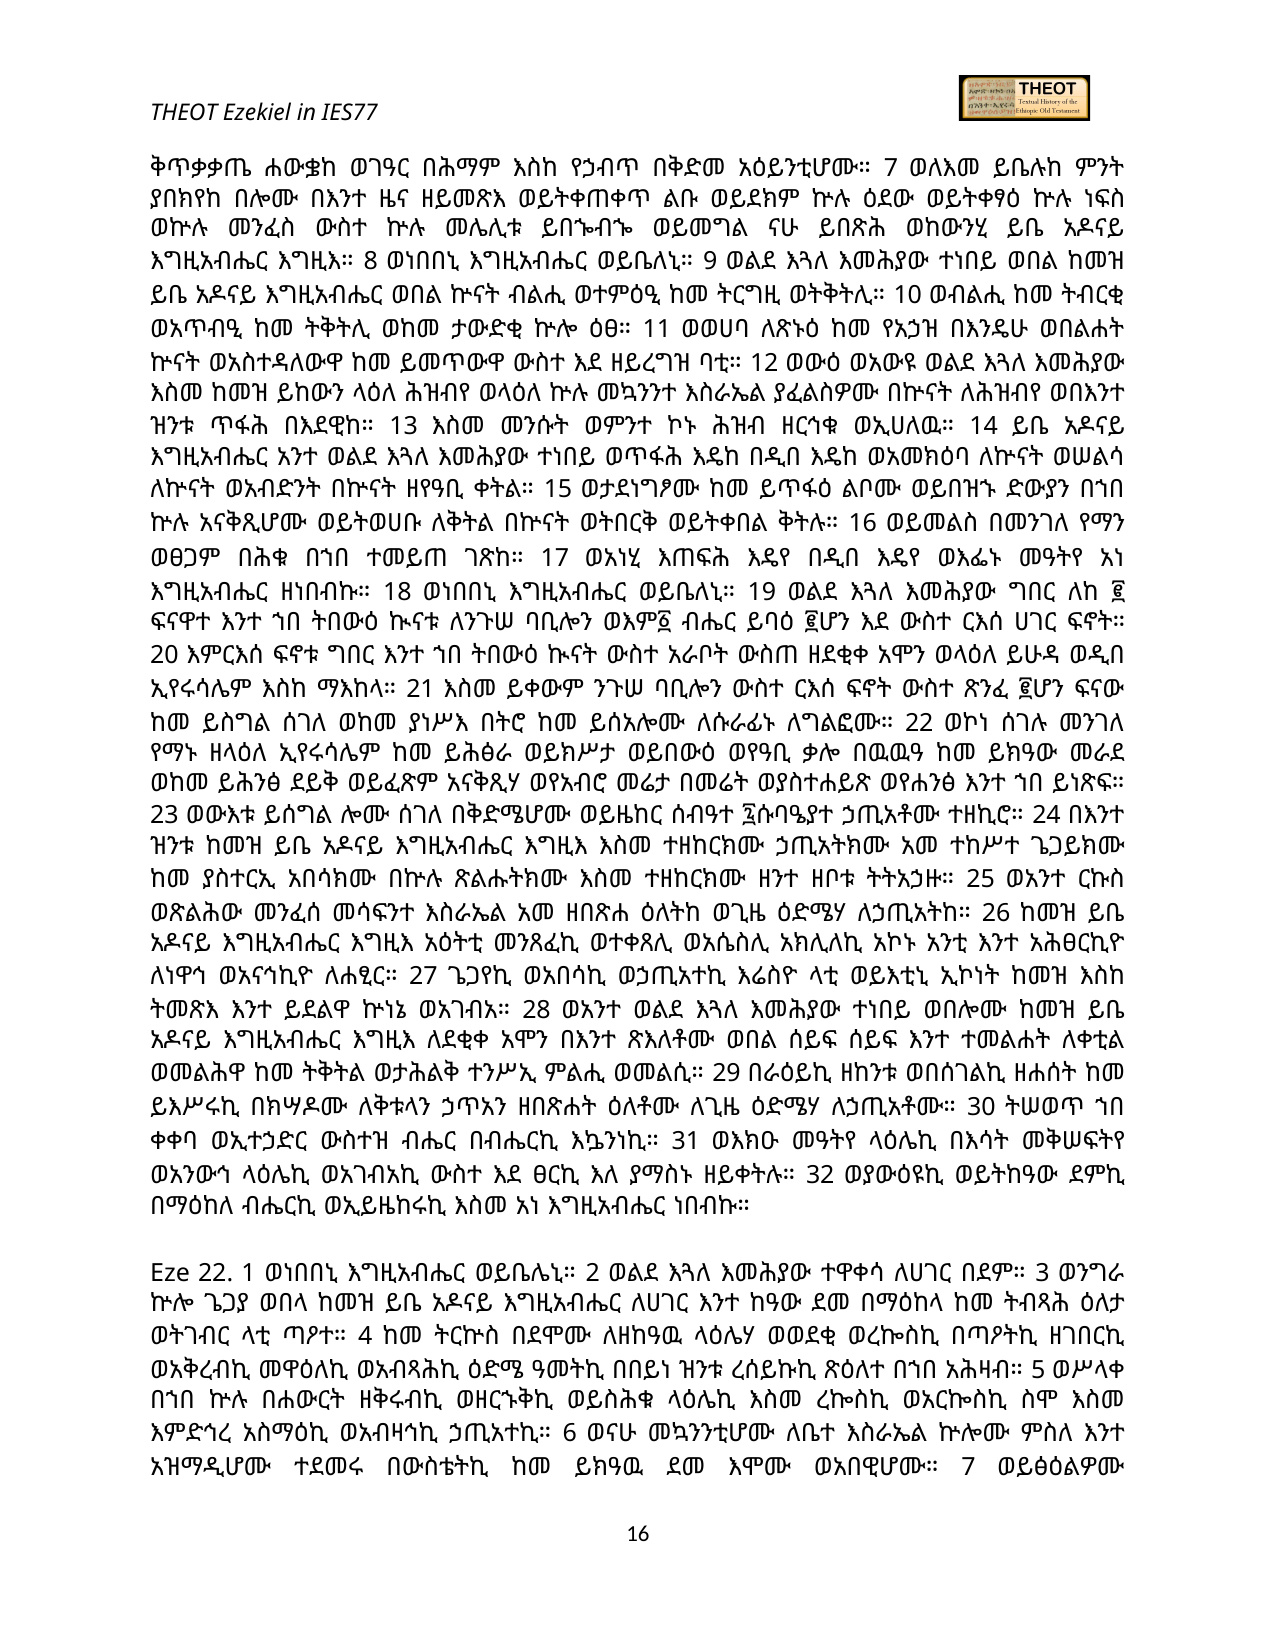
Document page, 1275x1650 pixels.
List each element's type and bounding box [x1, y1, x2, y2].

text [150, 1254, 1125, 1483]
text [150, 150, 1125, 1220]
picture [958, 75, 1091, 121]
